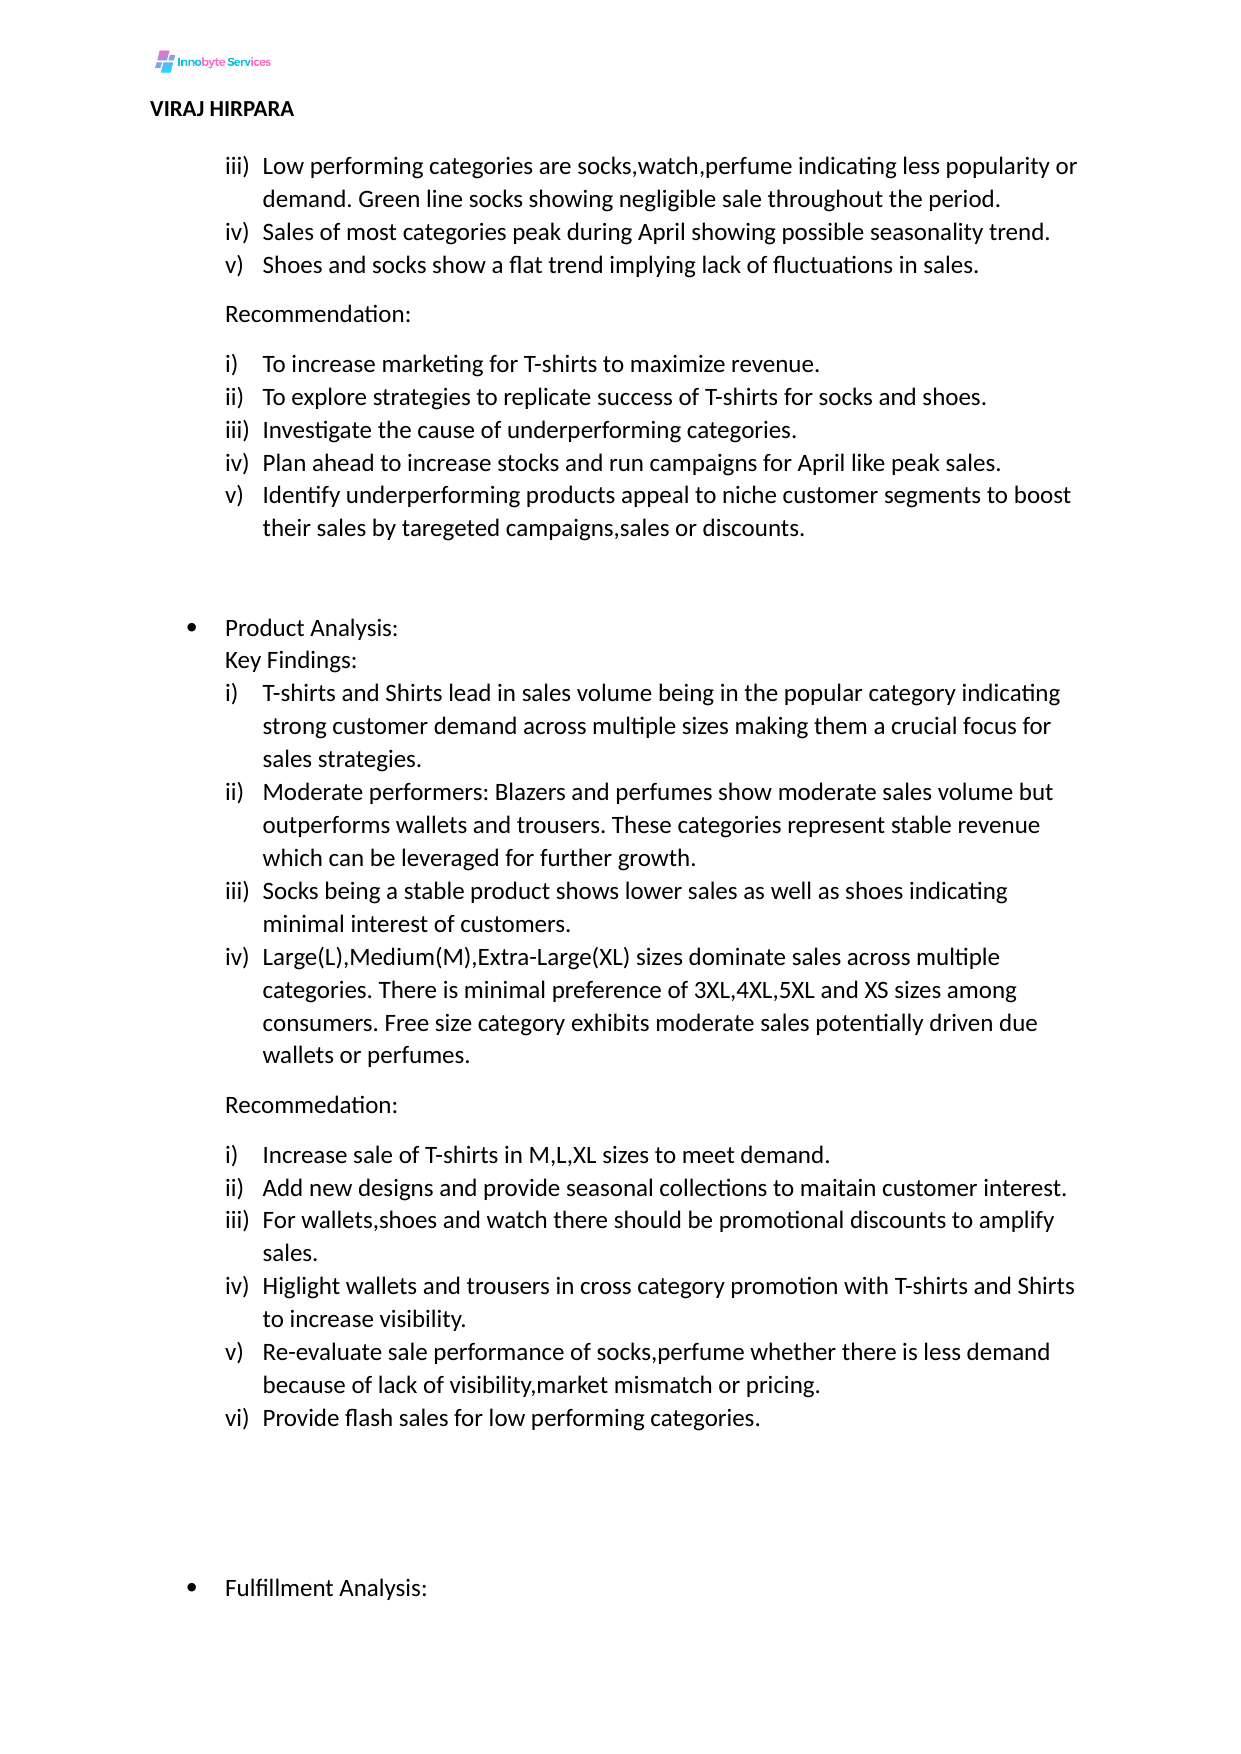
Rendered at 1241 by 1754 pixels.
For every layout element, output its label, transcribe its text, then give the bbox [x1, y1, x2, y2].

list Fulfillment Analysis: [187, 1573, 1090, 1603]
list Key Findings: [225, 644, 1090, 675]
list For wallets,shoes and watch there should be promotional discounts to amplify sales. [225, 1204, 1090, 1268]
list Identify underperforming products appeal to niche customer segments to boost their sales by taregeted campaigns,sales or discounts. [225, 479, 1090, 543]
list Product Analysis: [187, 612, 1090, 642]
list Provide flash sales for low performing categories. [225, 1402, 1090, 1433]
list To explore strategies to replicate success of T-shirts for socks and shoes. [225, 381, 1090, 411]
list Higlight wallets and trousers in cross category promotion with T-shirts and Shirts to increase visibility. [225, 1270, 1090, 1334]
list Re-evaluate sale performance of socks,perfume whether there is less demand because of lack of visibility,market mismatch or pricing. [225, 1336, 1090, 1400]
list Sales of most categories peak during April showing possible seasonality trend. [225, 216, 1090, 246]
list Investigate the cause of underperforming categories. [225, 414, 1090, 444]
list Shoes and socks show a flat trend implying lack of fluctuations in sales. [225, 249, 1090, 279]
list To increase marketing for T-shirts to maximize revenue. [225, 348, 1090, 378]
list Moderate performers: Blazers and perfumes show moderate sales volume but outperforms wallets and trousers. These categories represent stable revenue which can be leveraged for further growth. [225, 776, 1090, 873]
list Socks being a stable product shows lower sales as well as shoes indicating minimal interest of customers. [225, 875, 1090, 938]
picture [150, 46, 274, 76]
text Recommedation: [225, 1089, 1090, 1120]
list Plan ahead to increase stocks and run campaigns for April like peak sales. [225, 447, 1090, 477]
list Large(L),Medium(M),Extra-Large(XL) sizes dominate sales across multiple categories. There is minimal preference of 3XL,4XL,5XL and XS sizes among consumers. Free size category exhibits moderate sales potentially driven due wallets or perfumes. [225, 941, 1090, 1070]
list T-shirts and Shirts lead in sales volume being in the popular category indicating strong customer demand across multiple sizes making them a crucial focus for sales strategies. [225, 677, 1090, 774]
list Increase sale of T-shirts in M,L,XL sizes to meet demand. [225, 1139, 1090, 1169]
list Add new designs and provide seasonal collections to maitain customer interest. [225, 1172, 1090, 1202]
list Low performing categories are socks,watch,perfume indicating less popularity or demand. Green line socks showing negligible sale throughout the period. [225, 150, 1090, 213]
text Recommendation: [225, 298, 1090, 329]
